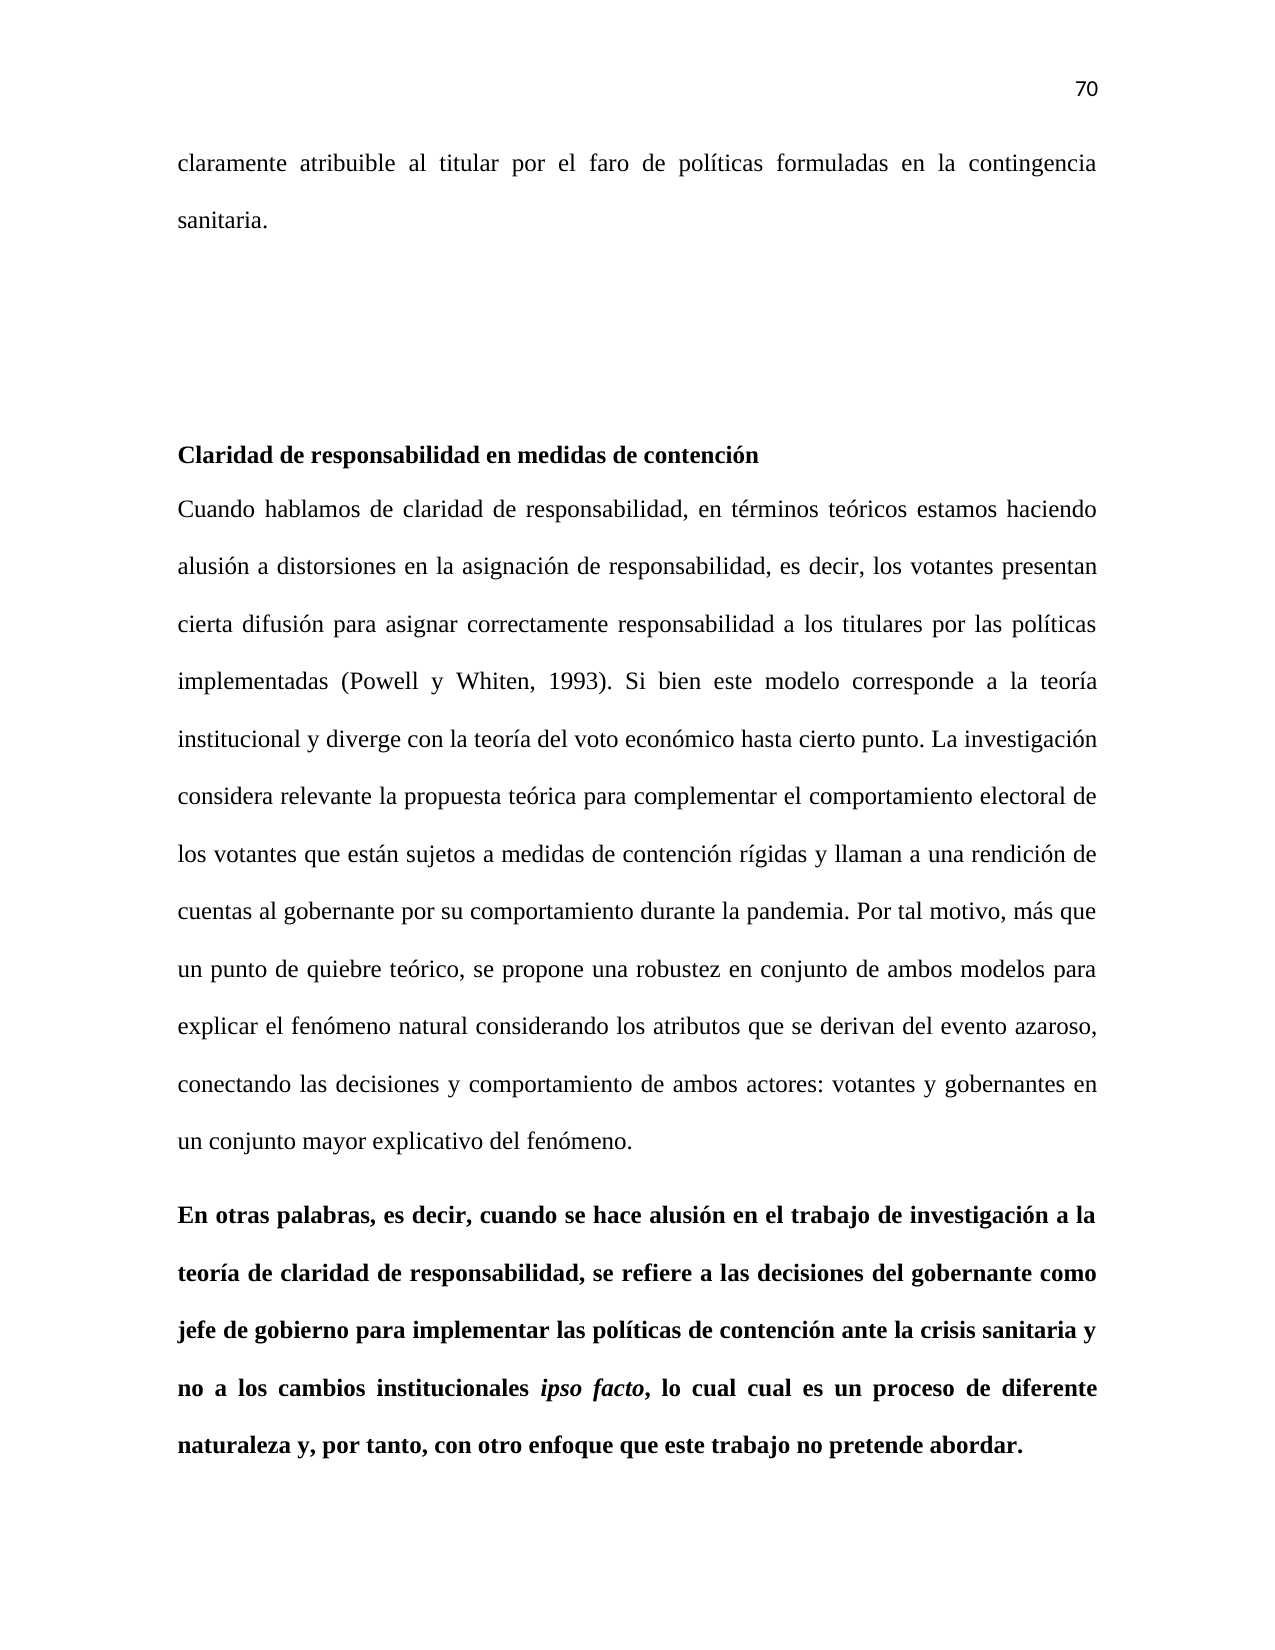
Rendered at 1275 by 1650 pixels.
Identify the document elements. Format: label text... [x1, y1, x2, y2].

text En otras palabras, es decir, cuando se hace alusión en el trabajo de investigación a la teoría de claridad de responsabilidad, se refiere a las decisiones del gobernante como jefe de gobierno para implementar las políticas de contención ante la crisis sanitaria y no a los cambios institucionales ipso facto, lo cual cual es un proceso de diferente naturaleza y, por tanto, con otro enfoque que este trabajo no pretende abordar. [177, 1201, 1098, 1459]
subtitle Claridad de responsabilidad en medidas de contención [177, 440, 1098, 469]
text Cuando hablamos de claridad de responsabilidad, en términos teóricos estamos haciendo alusión a distorsiones en la asignación de responsabilidad, es decir, los votantes presentan cierta difusión para asignar correctamente responsabilidad a los titulares por las políticas implementadas (Powell y Whiten, 1993). Si bien este modelo corresponde a la teoría institucional y diverge con la teoría del voto económico hasta cierto punto. La investigación considera relevante la propuesta teórica para complementar el comportamiento electoral de los votantes que están sujetos a medidas de contención rígidas y llaman a una rendición de cuentas al gobernante por su comportamiento durante la pandemia. Por tal motivo, más que un punto de quiebre teórico, se propone una robustez en conjunto de ambos modelos para explicar el fenómeno natural considerando los atributos que se derivan del evento azaroso, conectando las decisiones y comportamiento de ambos actores: votantes y gobernantes en un conjunto mayor explicativo del fenómeno. [177, 494, 1098, 1155]
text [177, 148, 1098, 234]
